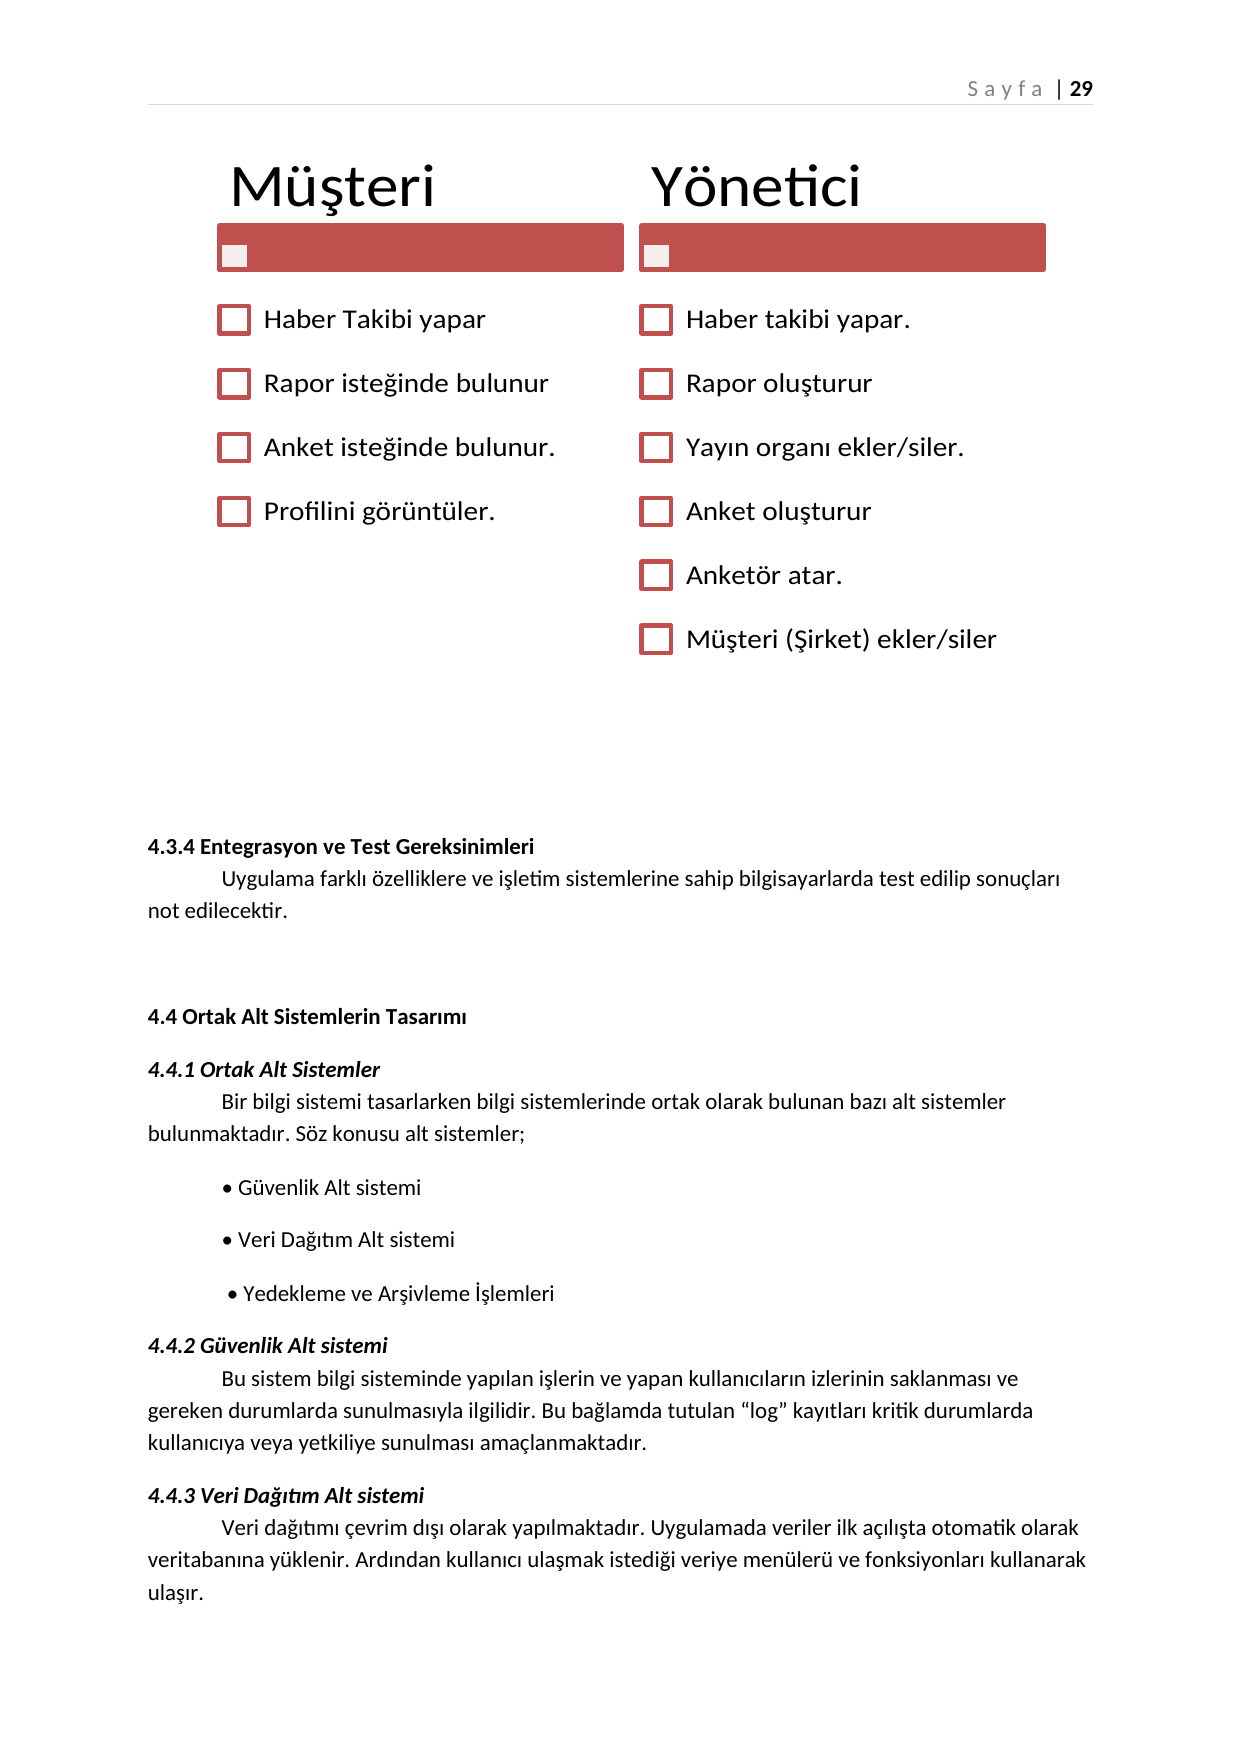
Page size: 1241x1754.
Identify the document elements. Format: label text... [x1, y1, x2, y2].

subtitle 4.4 Ortak Alt Sistemlerin Tasarımı [148, 1002, 1093, 1030]
subtitle 4.4.1 Ortak Alt Sistemler [148, 1055, 1093, 1083]
subtitle 4.4.3 Veri Dağıtım Alt sistemi [148, 1481, 1093, 1509]
text Bir bilgi sistemi tasarlarken bilgi sistemlerinde ortak olarak bulunan bazı alt sistemler bulunmaktadır. Söz konusu alt sistemler; [148, 1087, 1093, 1148]
text Uygulama farklı özelliklere ve işletim sistemlerine sahip bilgisayarlarda test edilip sonuçları not edilecektir. [148, 864, 1093, 924]
subtitle 4.4.2 Güvenlik Alt sistemi [148, 1332, 1093, 1360]
subtitle 4.3.4 Entegrasyon ve Test Gereksinimleri [148, 832, 1093, 860]
text Veri dağıtımı çevrim dışı olarak yapılmaktadır. Uygulamada veriler ilk açılışta otomatik olarak veritabanına yüklenir. Ardından kullanıcı ulaşmak istediği veriye menülerü ve fonksiyonları kullanarak ulaşır. [148, 1513, 1093, 1606]
text • Veri Dağıtım Alt sistemi [148, 1226, 1093, 1254]
text • Yedekleme ve Arşivleme İşlemleri [148, 1279, 1093, 1307]
text Bu sistem bilgi sisteminde yapılan işlerin ve yapan kullanıcıların izlerinin saklanması ve gereken durumlarda sunulmasıyla ilgilidir. Bu bağlamda tutulan “log” kayıtları kritik durumlarda kullanıcıya veya yetkiliye sunulması amaçlanmaktadır. [148, 1364, 1093, 1456]
text • Güvenlik Alt sistemi [148, 1173, 1093, 1201]
